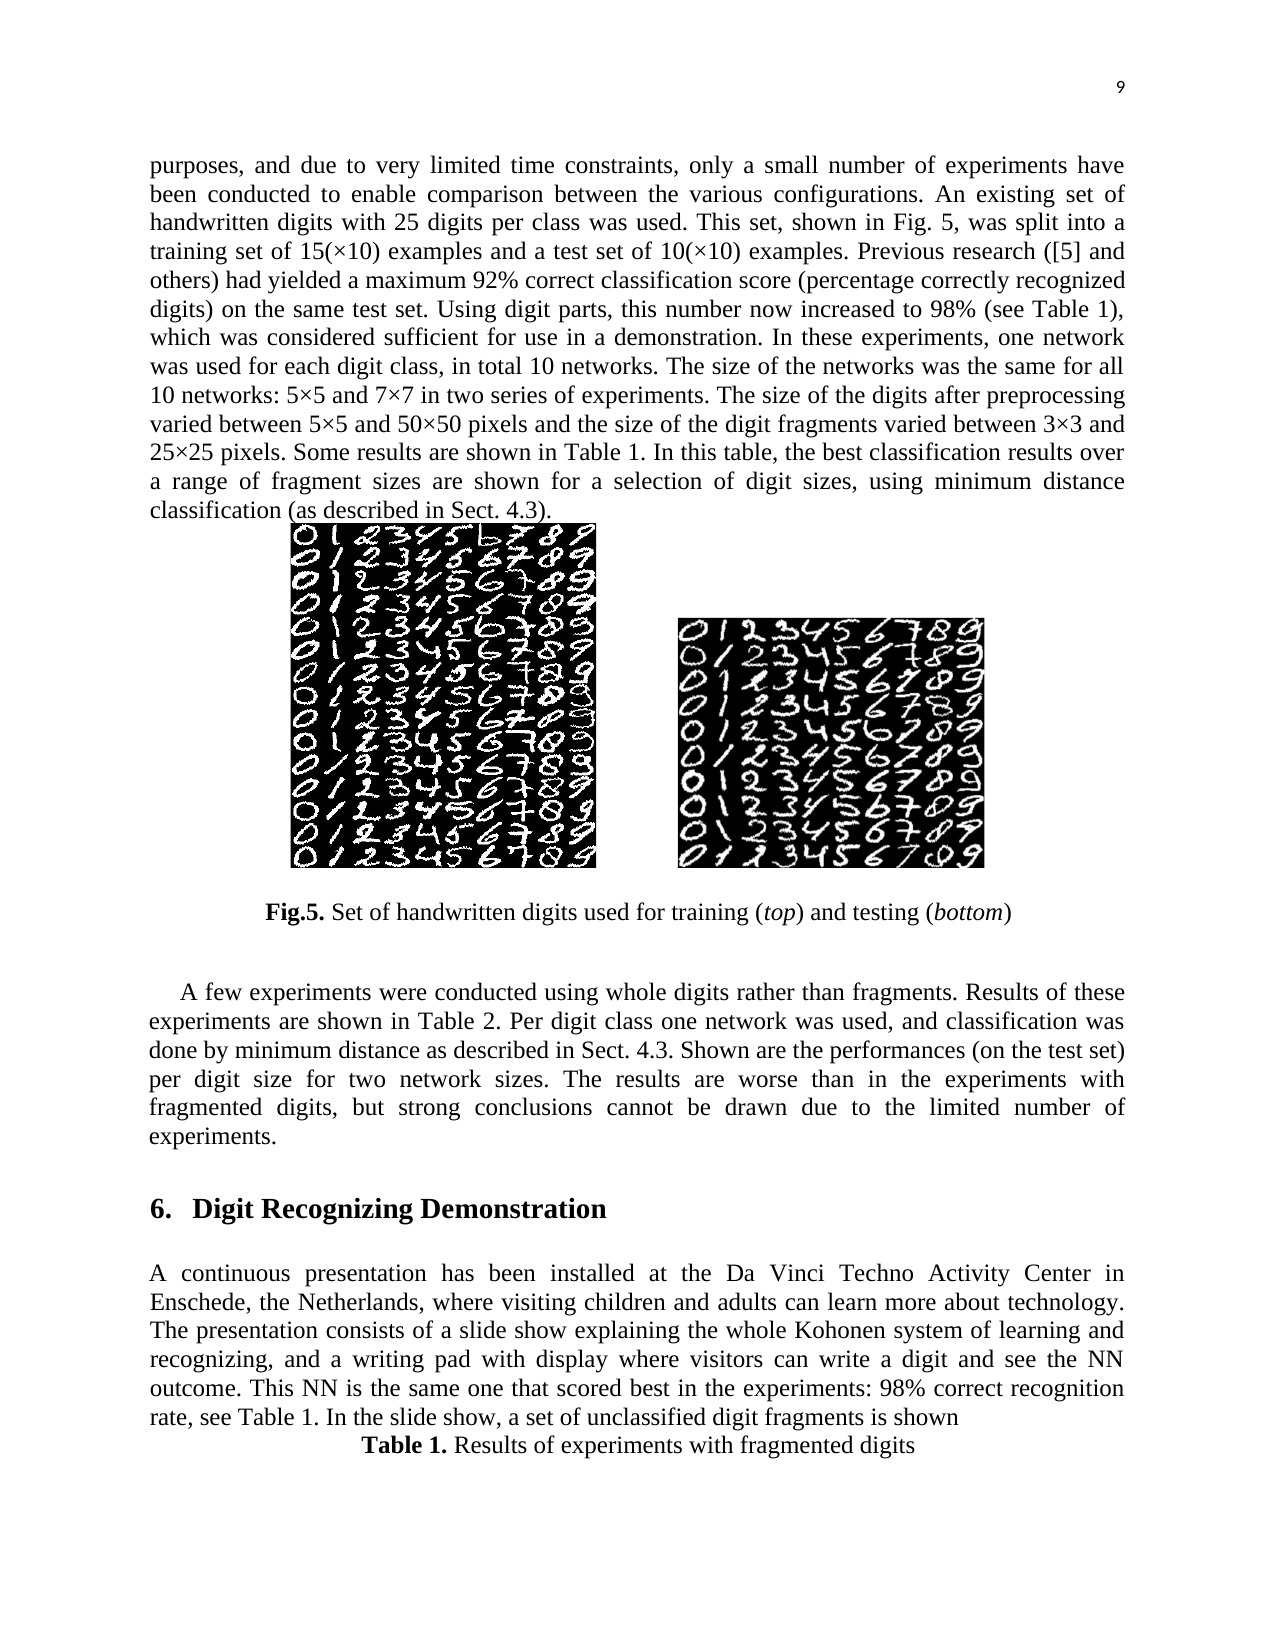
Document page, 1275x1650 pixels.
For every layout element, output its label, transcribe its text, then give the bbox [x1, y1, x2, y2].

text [148, 150, 1126, 524]
text 6. Digit Recognizing Demonstration [150, 1192, 1127, 1225]
picture [290, 523, 597, 868]
picture [677, 617, 985, 868]
text Table 1. Results of experiments with fragmented digits [150, 1430, 1127, 1459]
text A few experiments were conducted using whole digits rather than fragments. Results of these experiments are shown in Table 2. Per digit class one network was used, and classification was done by minimum distance as described in Sect. 4.3. Shown are the performances (on the test set) per digit size for two network sizes. The results are worse than in the experiments with fragmented digits, but strong conclusions cannot be drawn due to the limited number of experiments. [148, 977, 1126, 1150]
text Fig.5. Set of handwritten digits used for training (top) and testing (bottom) [150, 897, 1127, 925]
text A continuous presentation has been installed at the Da Vinci Techno Activity Center in Enschede, the Netherlands, where visiting children and adults can learn more about technology. The presentation consists of a slide show explaining the whole Kohonen system of learning and recognizing, and a writing pad with display where visitors can write a digit and see the NN outcome. This NN is the same one that scored best in the experiments: 98% correct recognition rate, see Table 1. In the slide show, a set of unclassified digit fragments is shown [148, 1258, 1126, 1430]
